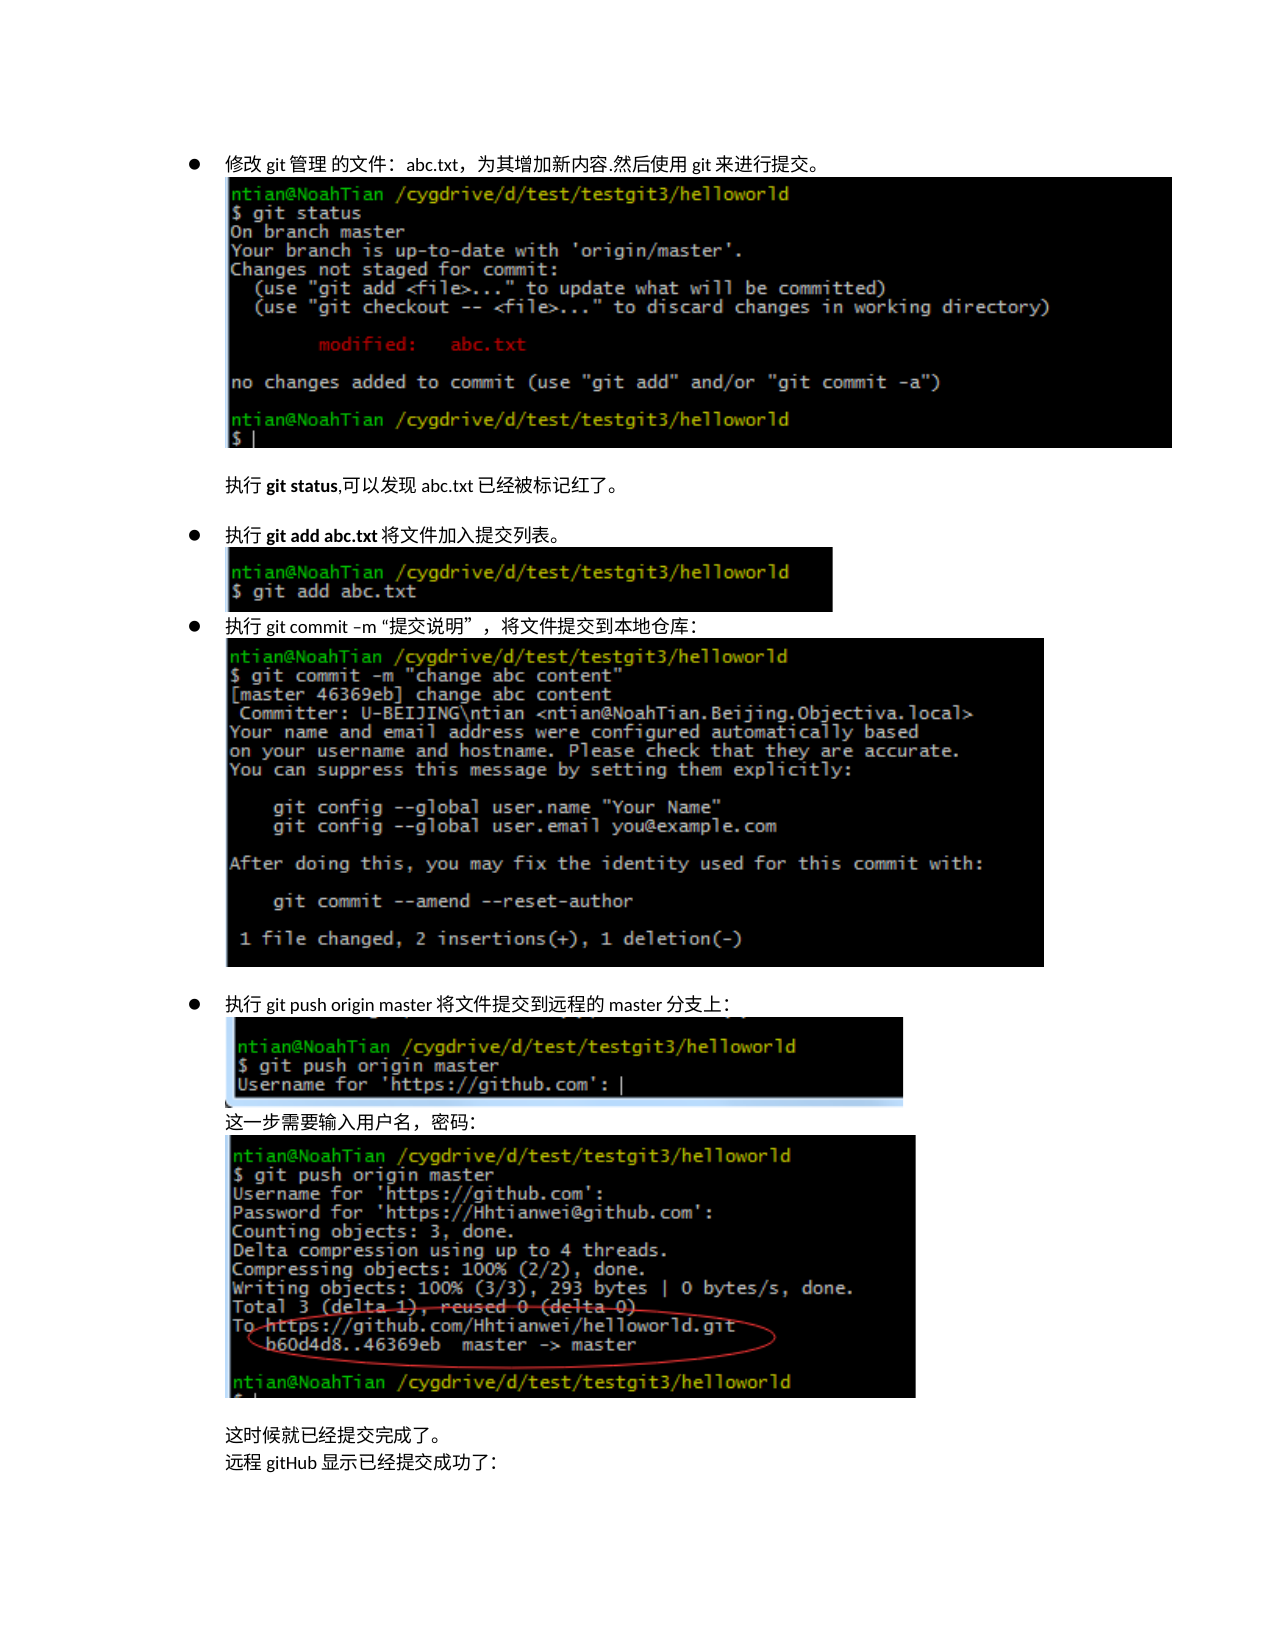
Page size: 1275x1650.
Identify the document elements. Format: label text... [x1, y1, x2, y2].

picture [225, 547, 833, 612]
list 执行git add abc.txt将文件加入提交列表。 [187, 521, 1125, 548]
picture [225, 177, 1172, 448]
list 执行git push origin master将文件提交到远程的master分支上： [187, 990, 1125, 1017]
picture [225, 638, 1044, 967]
text 这一步需要输入用户名，密码： [225, 1108, 1125, 1135]
text 这时候就已经提交完成了。 [225, 1420, 1125, 1448]
picture [225, 1017, 904, 1108]
picture [225, 1135, 916, 1398]
text 远程gitHub显示已经提交成功了： [225, 1448, 1125, 1475]
text 执行git status,可以发现abc.txt已经被标记红了。 [225, 470, 1125, 498]
list 修改git管理 的文件：abc.txt，为其增加新内容.然后使用git 来进行提交。 [187, 150, 1125, 177]
list 执行git commit –m “提交说明”，将文件提交到本地仓库： [187, 612, 1125, 639]
